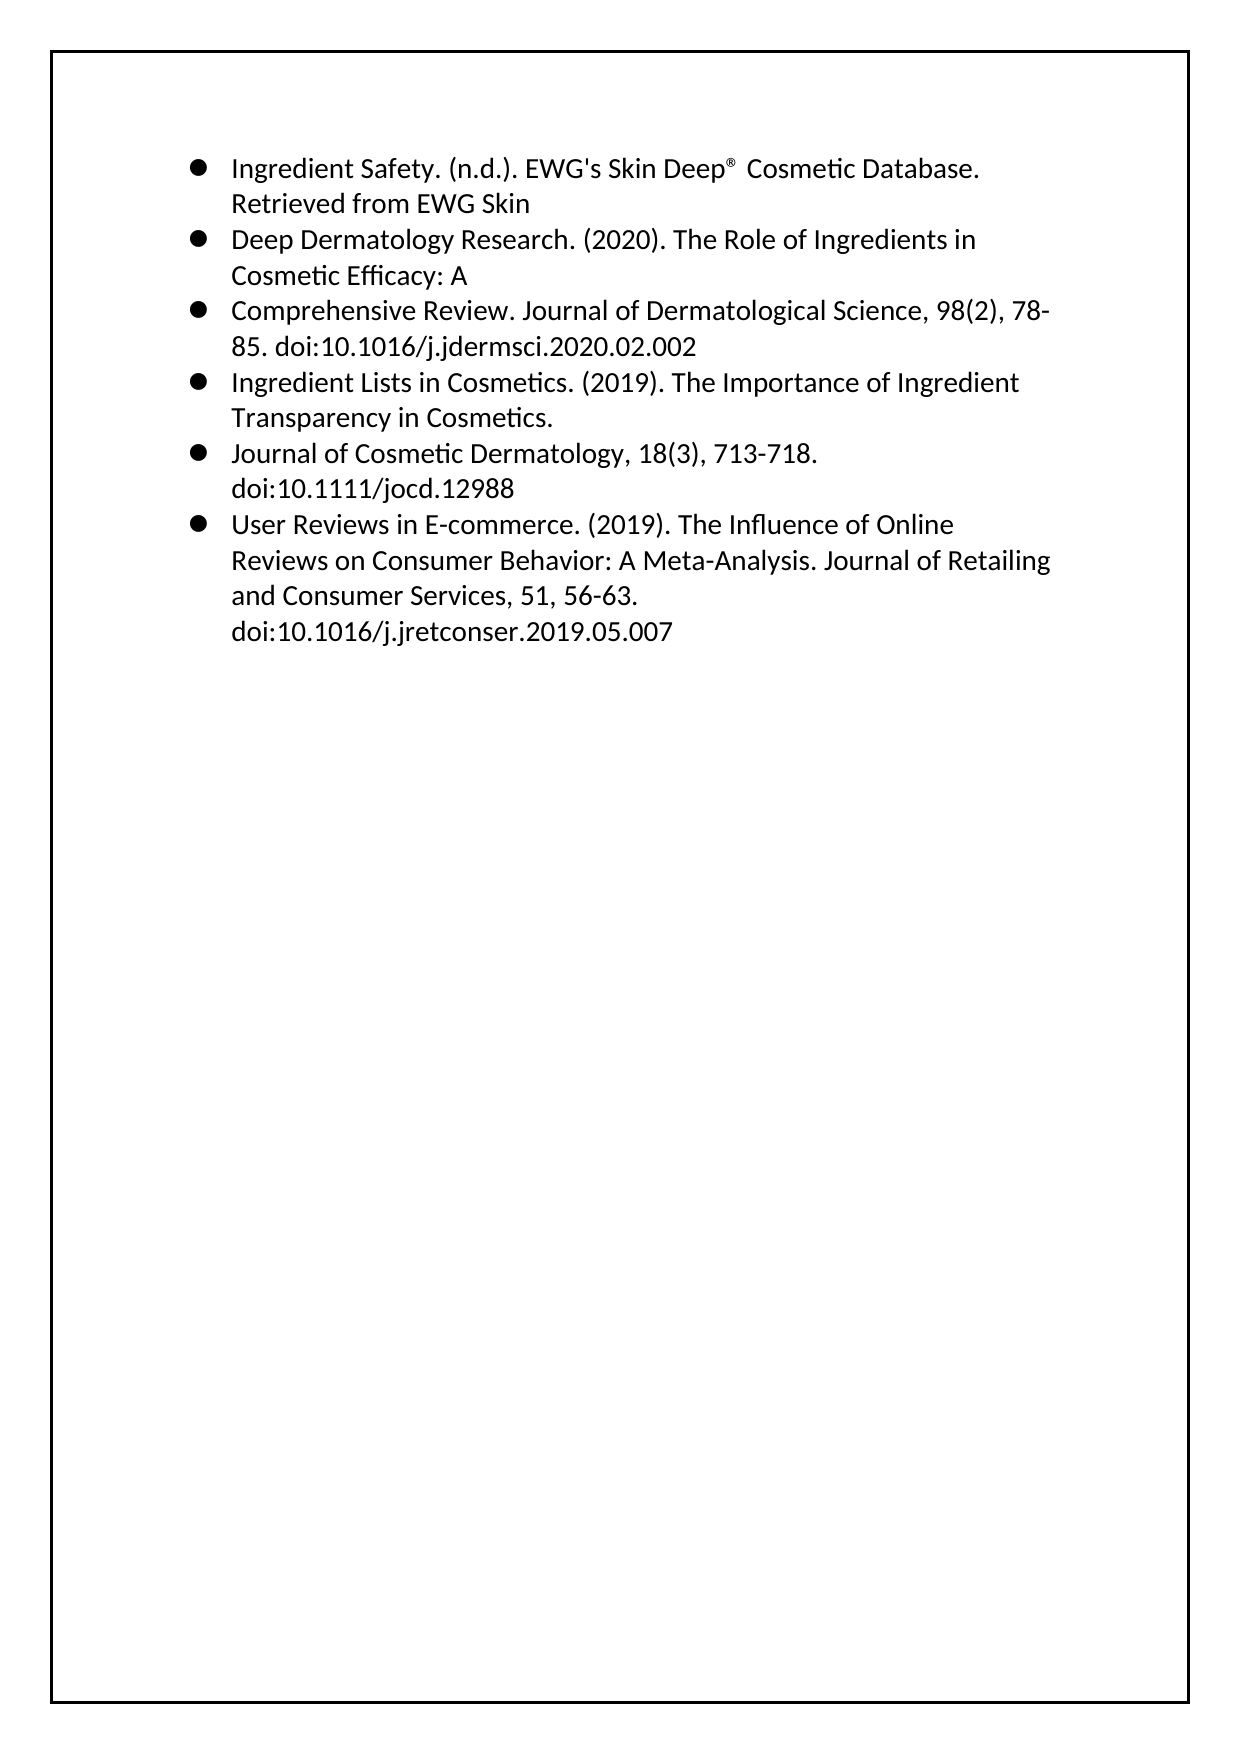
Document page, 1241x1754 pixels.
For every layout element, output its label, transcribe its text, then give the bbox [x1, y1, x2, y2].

list Deep Dermatology Research. (2020). The Role of Ingredients in Cosmetic Efficacy: A [187, 221, 1053, 292]
list Ingredient Lists in Cosmetics. (2019). The Importance of Ingredient Transparency in Cosmetics. [187, 364, 1053, 435]
list User Reviews in E-commerce. (2019). The Influence of Online Reviews on Consumer Behavior: A Meta-Analysis. Journal of Retailing and Consumer Services, 51, 56-63. doi:10.1016/j.jretconser.2019.05.007 [187, 506, 1053, 649]
list Ingredient Safety. (n.d.). EWG's Skin Deep® Cosmetic Database. Retrieved from EWG Skin [187, 150, 1053, 221]
list Journal of Cosmetic Dermatology, 18(3), 713-718. doi:10.1111/jocd.12988 [187, 435, 1053, 506]
list Comprehensive Review. Journal of Dermatological Science, 98(2), 78-85. doi:10.1016/j.jdermsci.2020.02.002 [187, 292, 1053, 364]
